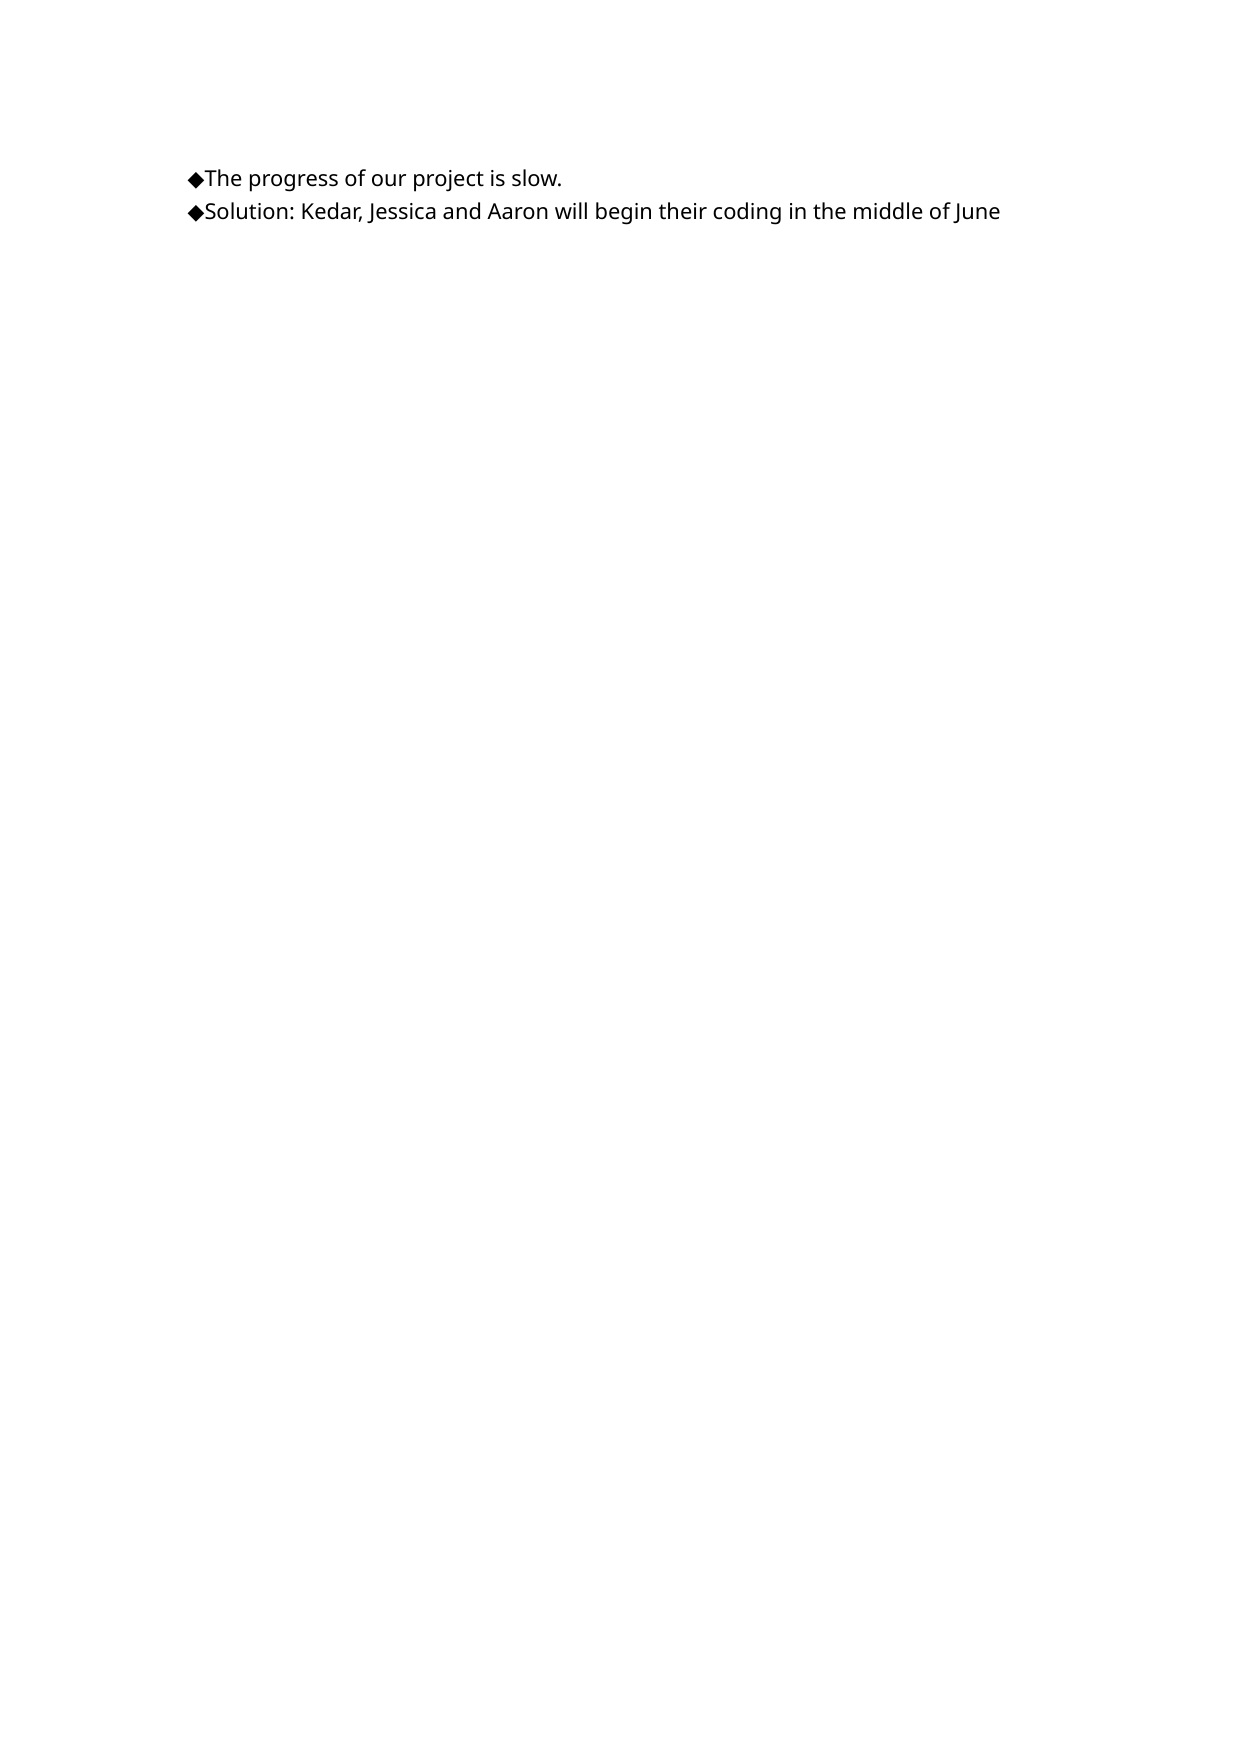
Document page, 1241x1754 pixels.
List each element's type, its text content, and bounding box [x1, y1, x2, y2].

text ◆Solution: Kedar, Jessica and Aaron will begin their coding in the middle of June [187, 194, 1053, 227]
text ◆The progress of our project is slow. [187, 162, 1053, 194]
